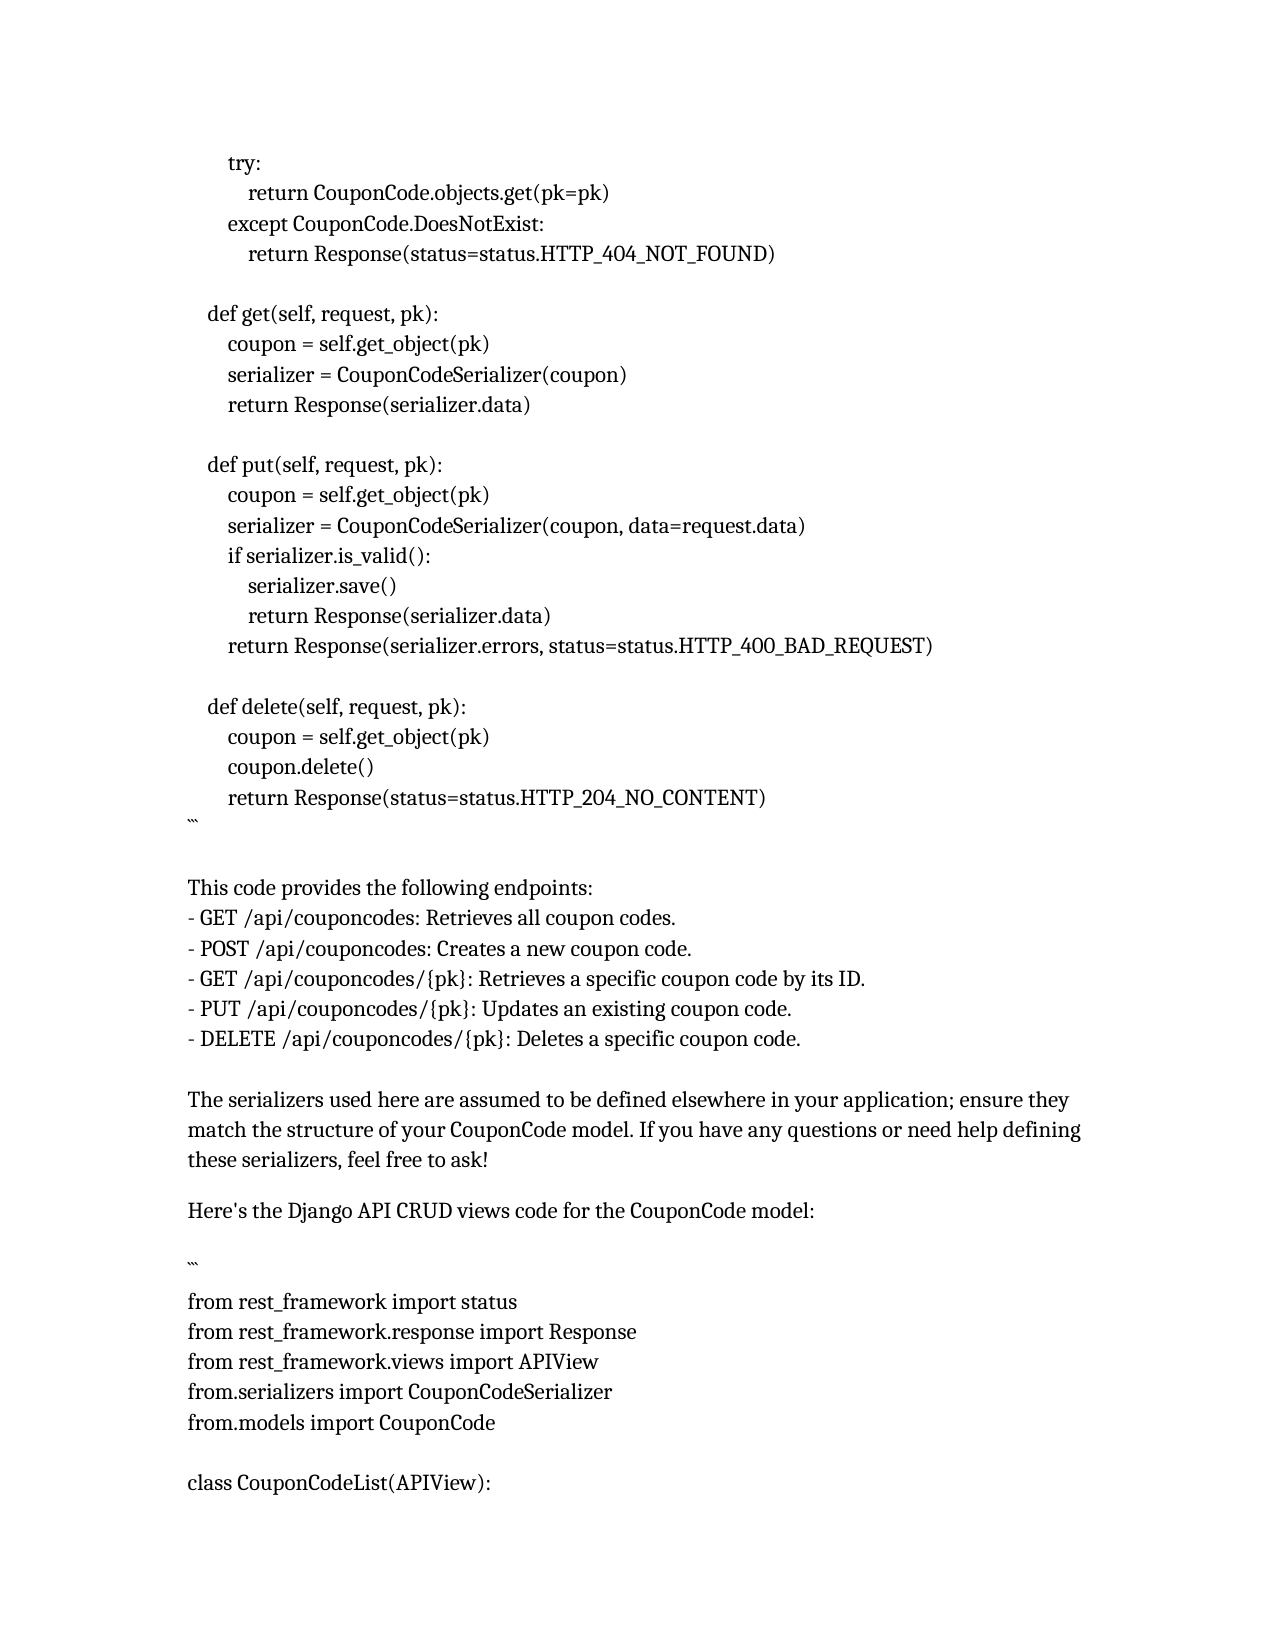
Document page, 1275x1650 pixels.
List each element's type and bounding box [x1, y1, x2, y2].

text [187, 1198, 1087, 1496]
text [187, 150, 1087, 1173]
